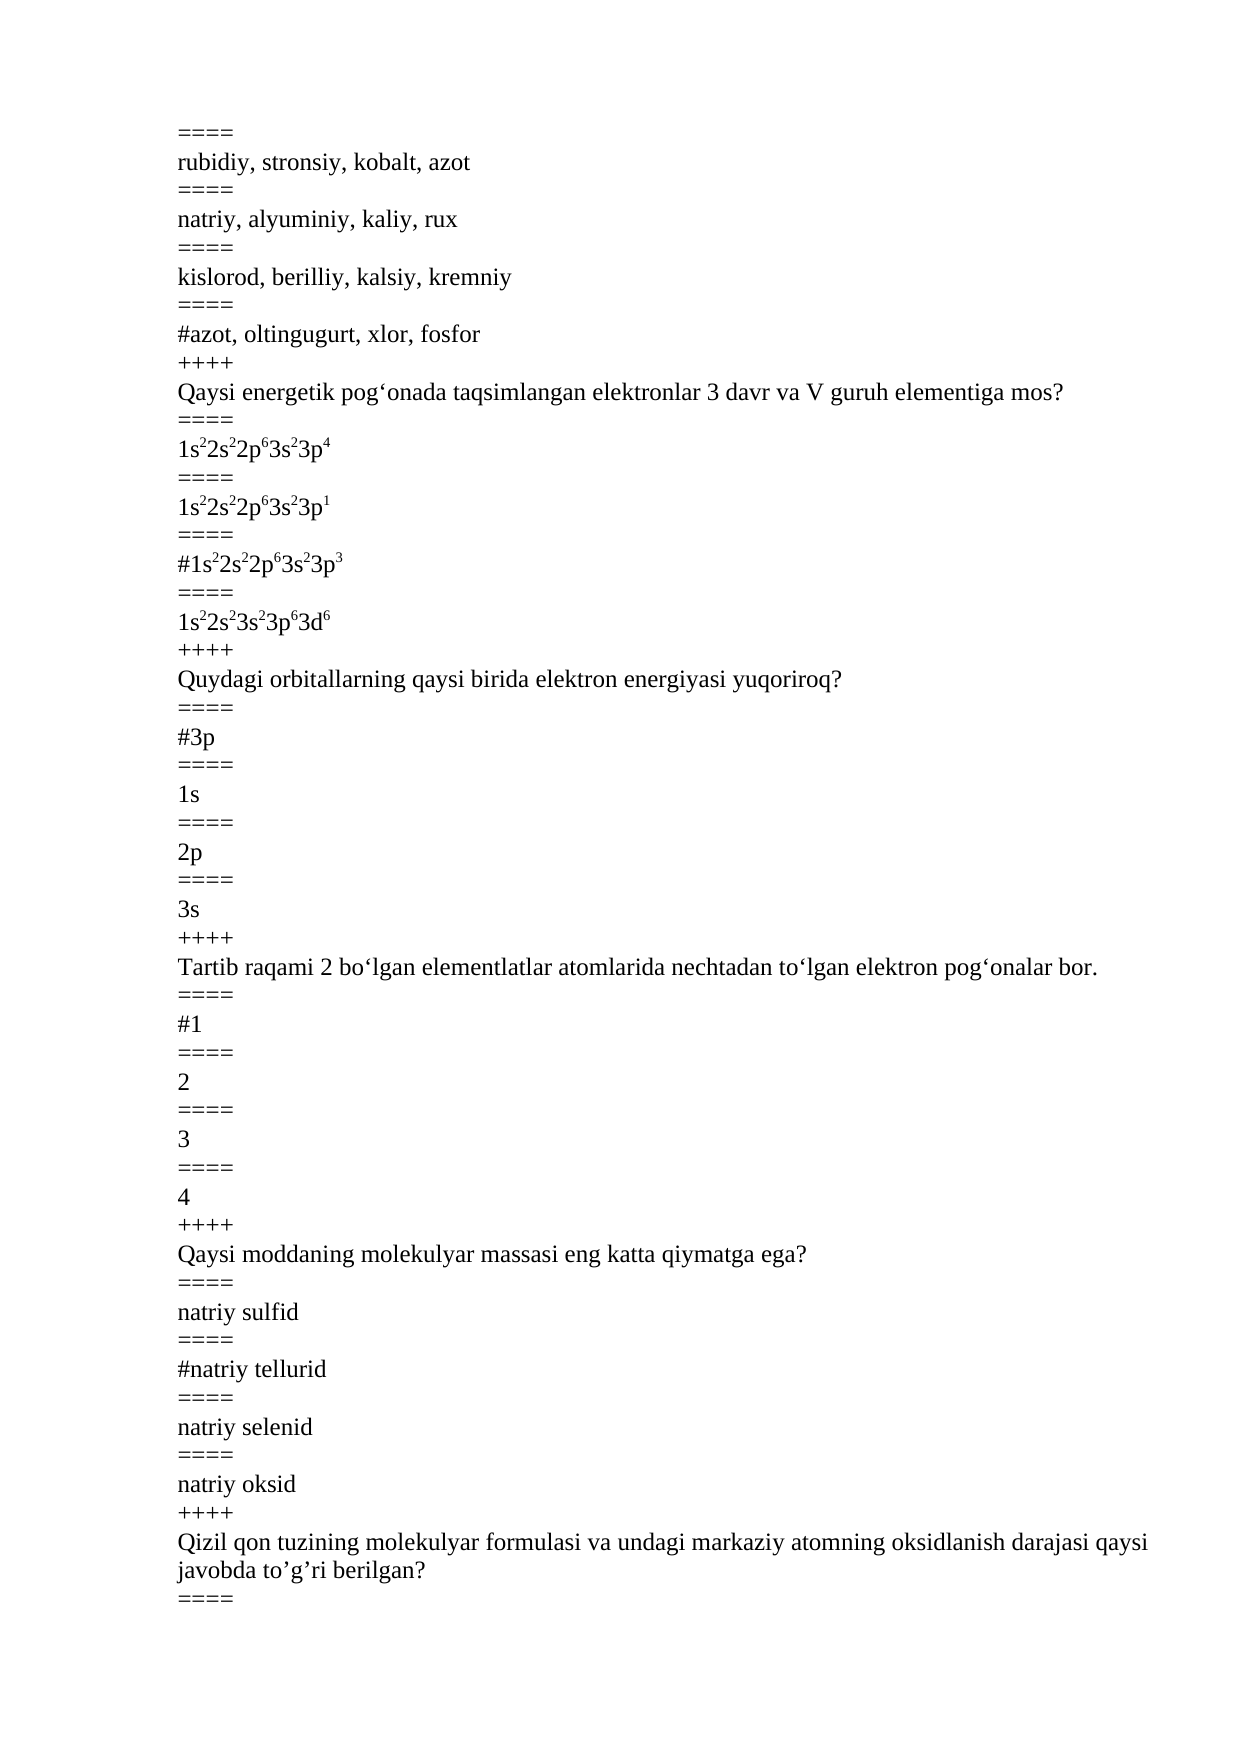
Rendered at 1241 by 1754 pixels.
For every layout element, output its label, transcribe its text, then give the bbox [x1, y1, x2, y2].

text ==== [177, 118, 1152, 147]
text ==== [177, 751, 1152, 779]
text ==== [177, 1153, 1152, 1182]
text ++++ [177, 1498, 1152, 1527]
text Qaysi moddaning molekulyar massasi eng katta qiymatga ega? [177, 1239, 1152, 1268]
text ==== [177, 808, 1152, 837]
text ++++ [177, 1211, 1152, 1239]
text #3p [177, 722, 1152, 751]
text ==== [177, 233, 1152, 262]
text 1s22s22p63s23p1 [177, 492, 1152, 521]
text ==== [177, 1096, 1152, 1124]
text #1s22s22p63s23p3 [177, 549, 1152, 578]
text natriy, alyuminiy, kaliy, rux [177, 204, 1152, 233]
text ==== [177, 406, 1152, 434]
text ==== [177, 1584, 1152, 1613]
text natriy selenid [177, 1412, 1152, 1441]
text ++++ [177, 348, 1152, 377]
text ==== [177, 1038, 1152, 1067]
text ==== [177, 693, 1152, 722]
text #azot, oltingugurt, xlor, fosfor [177, 319, 1152, 348]
text 3 [177, 1124, 1152, 1153]
text ==== [177, 463, 1152, 492]
text Quydagi orbitallarning qaysi birida elektron energiyasi yuqoriroq? [177, 664, 1152, 693]
text ==== [177, 1383, 1152, 1412]
text rubidiy, stronsiy, kobalt, azot [177, 147, 1152, 176]
text 3s [177, 894, 1152, 923]
text ==== [177, 1441, 1152, 1469]
text 4 [177, 1182, 1152, 1211]
text ==== [177, 1326, 1152, 1354]
text Tartib raqami 2 bo‘lgan elementlatlar atomlarida nechtadan to‘lgan elektron pog‘onalar bor. [177, 952, 1152, 981]
text kislorod, berilliy, kalsiy, kremniy [177, 262, 1152, 291]
text 2p [177, 837, 1152, 866]
text 1s [177, 779, 1152, 808]
text 2 [177, 1067, 1152, 1096]
text ++++ [177, 636, 1152, 664]
text #1 [177, 1009, 1152, 1038]
text ==== [177, 521, 1152, 549]
text Qizil qon tuzining molekulyar formulasi va undagi markaziy atomning oksidlanish darajasi qaysi javobda to’g’ri berilgan? [177, 1527, 1152, 1584]
text ==== [177, 578, 1152, 607]
text Qaysi energetik pog‘onada taqsimlangan elektronlar 3 davr va V guruh elementiga mos? [177, 377, 1152, 406]
text ==== [177, 176, 1152, 204]
text natriy oksid [177, 1469, 1152, 1498]
text 1s22s23s23p63d6 [177, 607, 1152, 636]
text natriy sulfid [177, 1297, 1152, 1326]
text ==== [177, 1268, 1152, 1297]
text ++++ [177, 923, 1152, 952]
text ==== [177, 981, 1152, 1009]
text #natriy tellurid [177, 1354, 1152, 1383]
text 1s22s22p63s23p4 [177, 434, 1152, 463]
text ==== [177, 291, 1152, 319]
text ==== [177, 866, 1152, 894]
